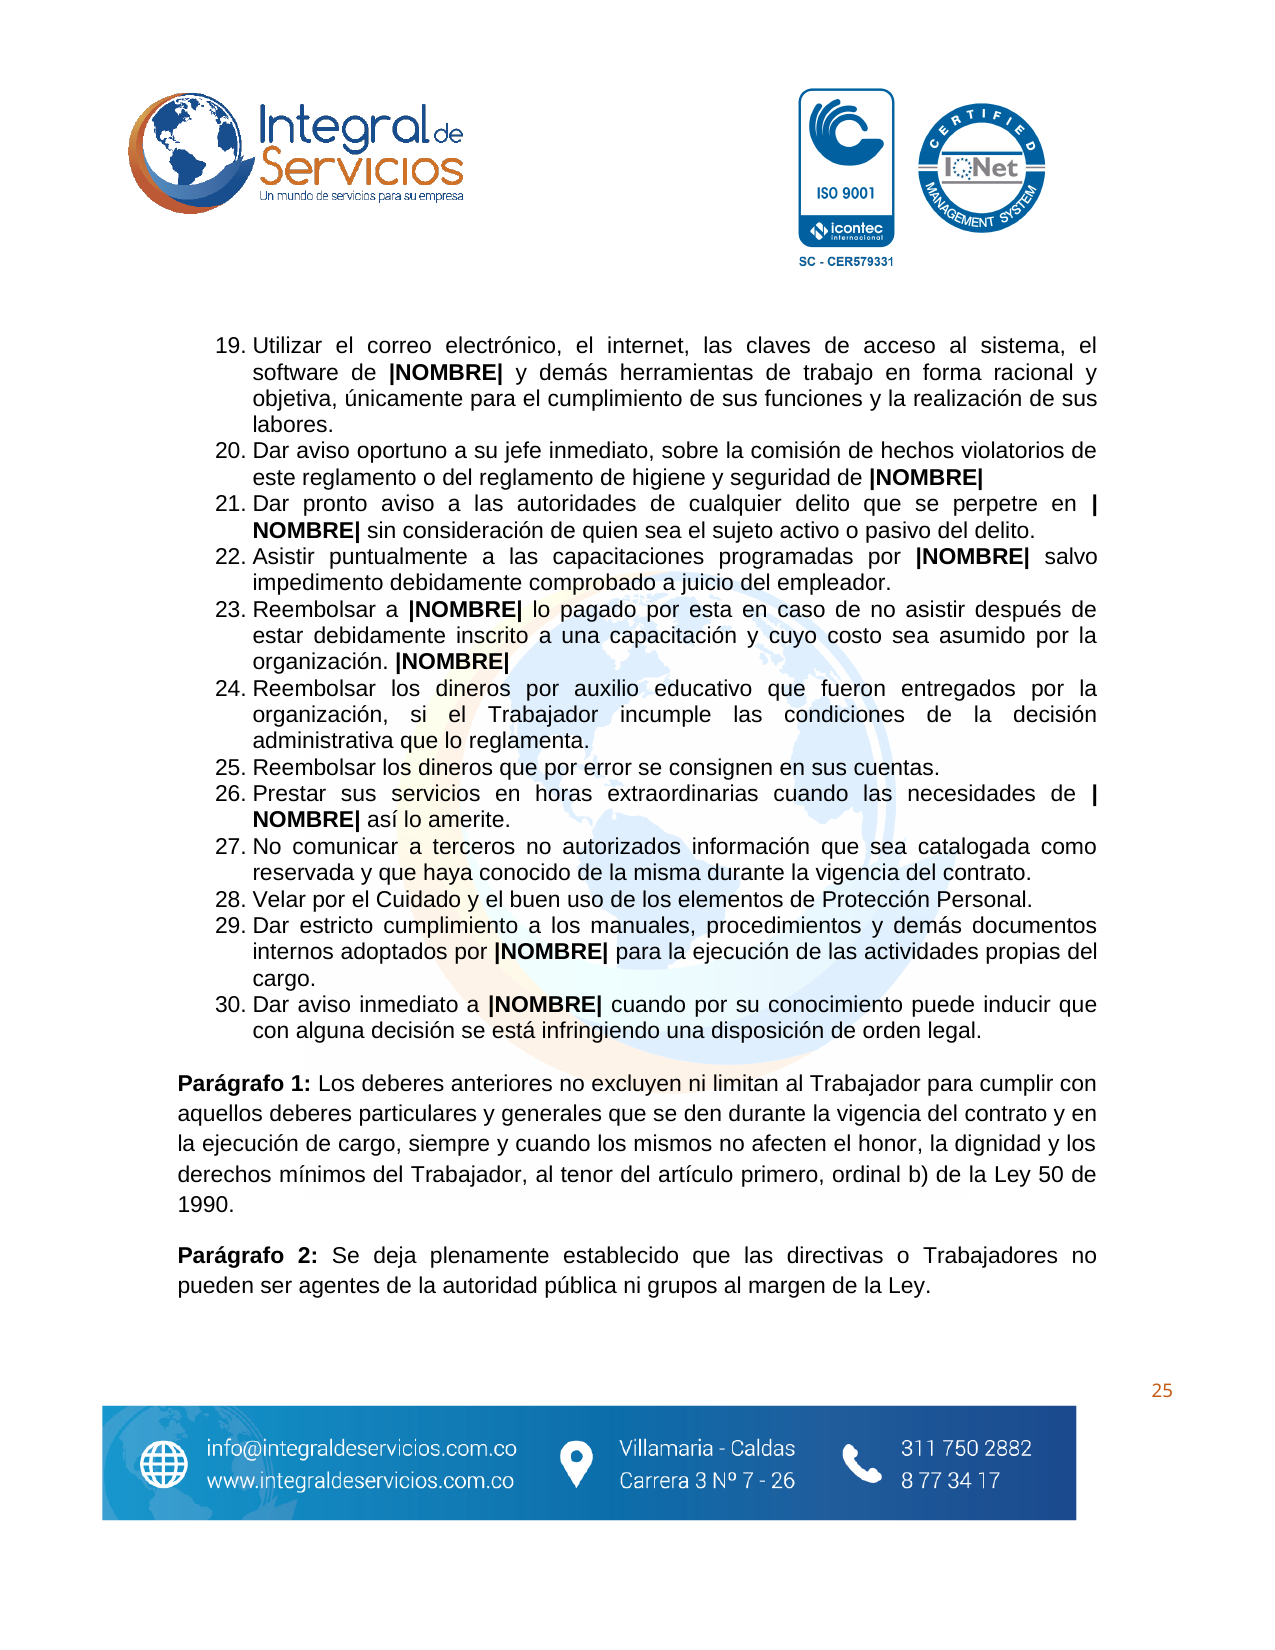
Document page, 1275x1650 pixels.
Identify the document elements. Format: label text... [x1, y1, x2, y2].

list Asistir puntualmente a las capacitaciones programadas por |NOMBRE| salvo impedimento debidamente comprobado a juicio del empleador. [215, 543, 1098, 596]
list No comunicar a terceros no autorizados información que sea catalogada como reservada y que haya conocido de la misma durante la vigencia del contrato. [215, 833, 1098, 886]
picture [102, 1403, 1077, 1521]
list Dar aviso oportuno a su jefe inmediato, sobre la comisión de hechos violatorios de este reglamento o del reglamento de higiene y seguridad de |NOMBRE| [215, 437, 1098, 490]
list Dar pronto aviso a las autoridades de cualquier delito que se perpetre en |NOMBRE| sin consideración de quien sea el sujeto activo o pasivo del delito. [215, 490, 1098, 543]
list Reembolsar los dineros por auxilio educativo que fueron entregados por la organización, si el Trabajador incumple las condiciones de la decisión administrativa que lo reglamenta. [215, 675, 1098, 754]
picture [105, 81, 504, 244]
list Utilizar el correo electrónico, el internet, las claves de acceso al sistema, el software de |NOMBRE| y demás herramientas de trabajo en forma racional y objetiva, únicamente para el cumplimiento de sus funciones y la realización de sus labores. [215, 332, 1098, 437]
list Prestar sus servicios en horas extraordinarias cuando las necesidades de |NOMBRE| así lo amerite. [215, 780, 1098, 833]
list Dar aviso inmediato a |NOMBRE| cuando por su conocimiento puede inducir que con alguna decisión se está infringiendo una disposición de orden legal. [215, 991, 1098, 1044]
text Parágrafo 2: Se deja plenamente establecido que las directivas o Trabajadores no pueden ser agentes de la autoridad pública ni grupos al margen de la Ley. [177, 1242, 1098, 1298]
list Reembolsar a |NOMBRE| lo pagado por esta en caso de no asistir después de estar debidamente inscrito a una capacitación y cuyo costo sea asumido por la organización. |NOMBRE| [215, 596, 1098, 675]
list Dar estricto cumplimiento a los manuales, procedimientos y demás documentos internos adoptados por |NOMBRE| para la ejecución de las actividades propias del cargo. [215, 912, 1098, 991]
list Reembolsar los dineros que por error se consignen en sus cuentas. [215, 754, 1098, 780]
list Velar por el Cuidado y el buen uso de los elementos de Protección Personal. [215, 886, 1098, 912]
picture [765, 59, 1074, 280]
